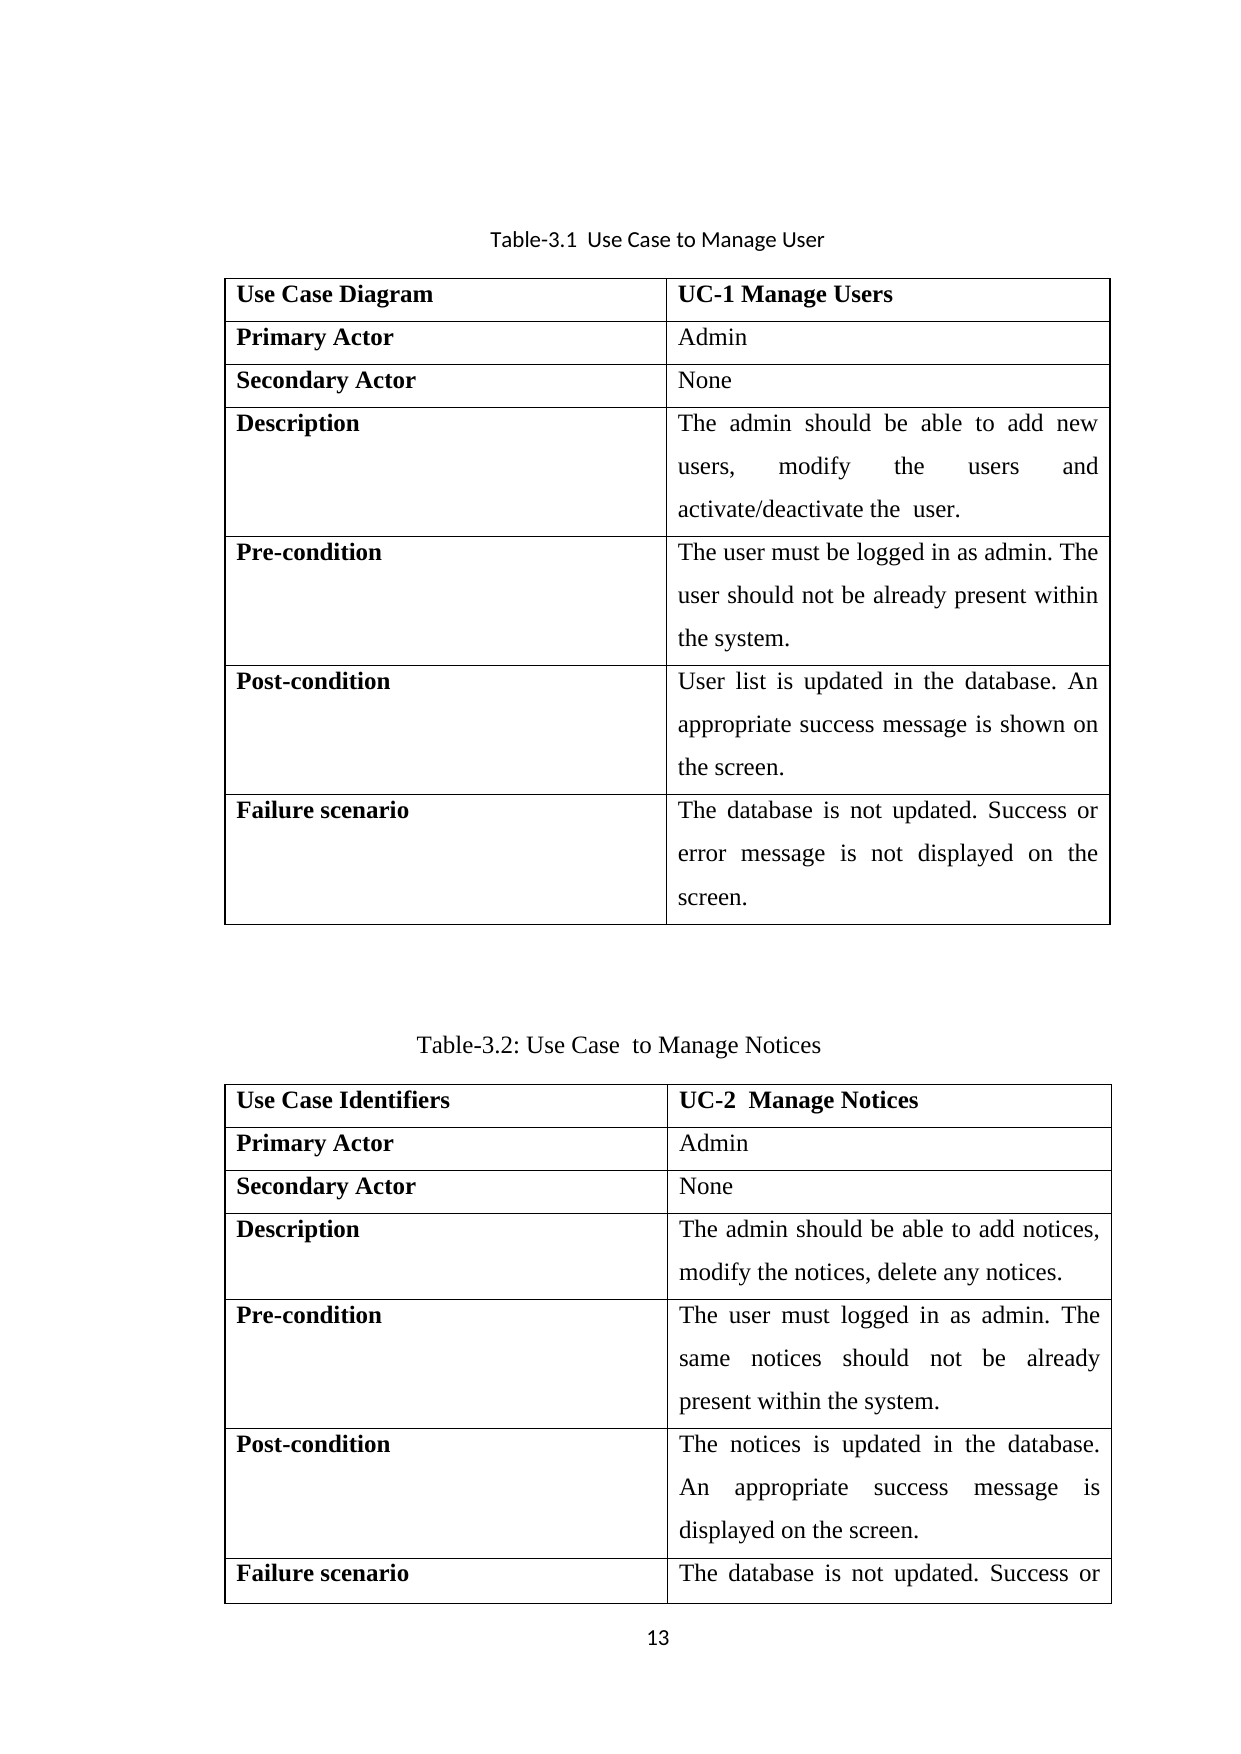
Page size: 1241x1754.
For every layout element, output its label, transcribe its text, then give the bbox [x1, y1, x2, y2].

table_cell Pre-condition [226, 1300, 667, 1428]
table_cell Secondary Actor [226, 365, 666, 407]
table_cell The admin should be able to add notices, modify the notices, delete any notices. [668, 1214, 1111, 1299]
table_cell Post-condition [226, 1429, 667, 1557]
table_cell Post-condition [226, 666, 666, 794]
table_header UC-2 Manage Notices [668, 1085, 1111, 1127]
table_cell Admin [667, 322, 1109, 364]
table_cell Admin [668, 1128, 1111, 1170]
table_cell Description [226, 1214, 667, 1299]
text Table-3.1 Use Case to Manage User [225, 225, 1090, 253]
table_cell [668, 1559, 1111, 1603]
table_header Use Case Identifiers [226, 1085, 667, 1127]
table_cell Failure scenario [226, 795, 666, 923]
table_cell The admin should be able to add new users, modify the users and activate/deactivate the user. [667, 408, 1109, 536]
table_cell The user must logged in as admin. The same notices should not be already present within the system. [668, 1300, 1111, 1428]
table_cell Failure scenario [226, 1559, 667, 1603]
table_cell Secondary Actor [226, 1171, 667, 1213]
table_cell User list is updated in the database. An appropriate success message is shown on the screen. [667, 666, 1109, 794]
table_cell Pre-condition [226, 537, 666, 665]
table_cell Primary Actor [226, 1128, 667, 1170]
table_cell The notices is updated in the database. An appropriate success message is displayed on the screen. [668, 1429, 1111, 1557]
table_cell None [667, 365, 1109, 407]
text Table-3.2: Use Case to Manage Notices [225, 1031, 1090, 1059]
table_header UC-1 Manage Users [667, 279, 1109, 321]
table_cell Primary Actor [226, 322, 666, 364]
table_cell None [668, 1171, 1111, 1213]
table_header Use Case Diagram [226, 279, 666, 321]
table_cell Description [226, 408, 666, 536]
table_cell The database is not updated. Success or error message is not displayed on the screen. [667, 795, 1109, 923]
table_cell The user must be logged in as admin. The user should not be already present within the system. [667, 537, 1109, 665]
